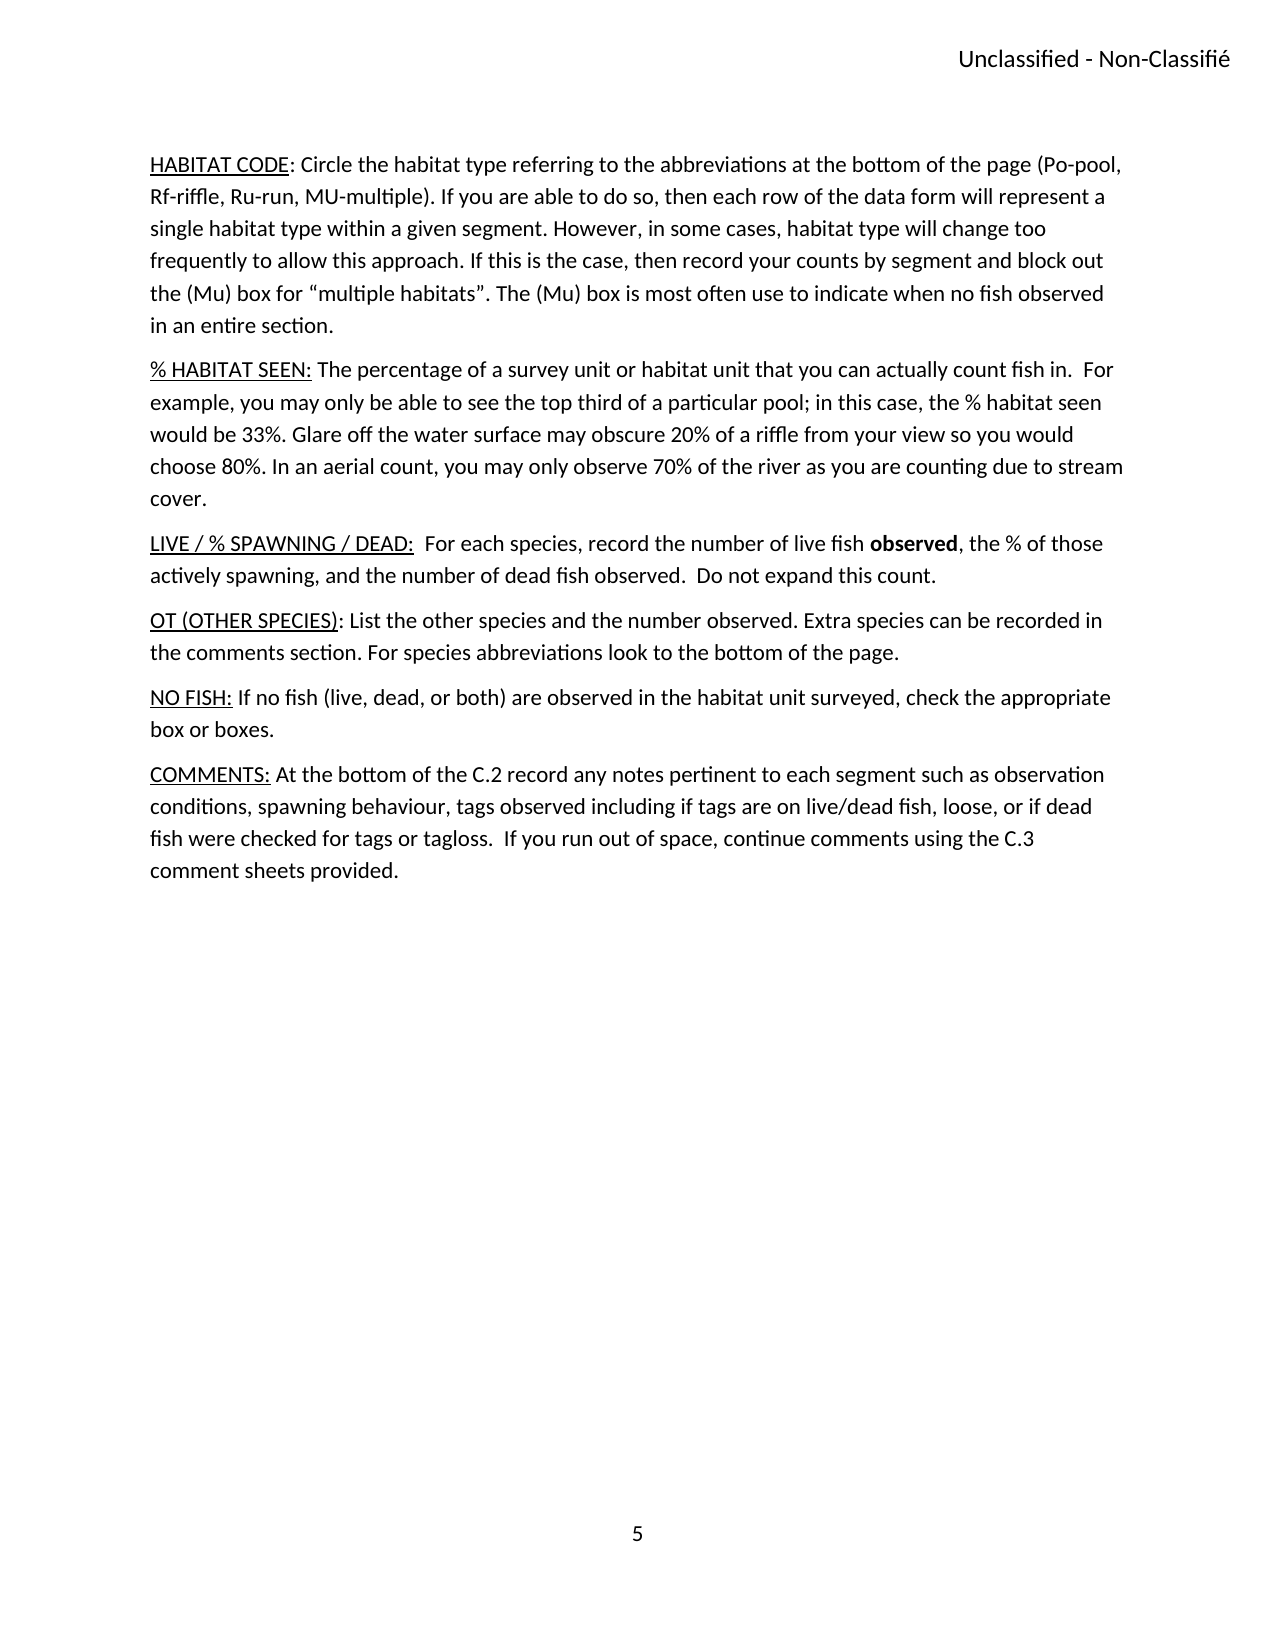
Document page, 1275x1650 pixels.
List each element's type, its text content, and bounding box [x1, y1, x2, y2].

text LIVE / % SPAWNING / DEAD: For each species, record the number of live fish observed, the % of those actively spawning, and the number of dead fish observed. Do not expand this count. [150, 529, 1125, 589]
text COMMENTS: At the bottom of the C.2 record any notes pertinent to each segment such as observation conditions, spawning behaviour, tags observed including if tags are on live/dead fish, loose, or if dead fish were checked for tags or tagloss. If you run out of space, continue comments using the C.3 comment sheets provided. [150, 760, 1125, 884]
text OT (OTHER SPECIES): List the other species and the number observed. Extra species can be recorded in the comments section. For species abbreviations look to the bottom of the page. [150, 606, 1125, 666]
text HABITAT CODE: Circle the habitat type referring to the abbreviations at the bottom of the page (Po-pool, Rf-riffle, Ru-run, MU-multiple). If you are able to do so, then each row of the data form will represent a single habitat type within a given segment. However, in some cases, habitat type will change too frequently to allow this approach. If this is the case, then record your counts by segment and block out the (Mu) box for “multiple habitats”. The (Mu) box is most often use to indicate when no fish observed in an entire section. [150, 150, 1125, 339]
text % HABITAT SEEN: The percentage of a survey unit or habitat unit that you can actually count fish in. For example, you may only be able to see the top third of a particular pool; in this case, the % habitat seen would be 33%. Glare off the water surface may obscure 20% of a riffle from your view so you would choose 80%. In an aerial count, you may only observe 70% of the river as you are counting due to stream cover. [150, 356, 1125, 512]
text NO FISH: If no fish (live, dead, or both) are observed in the habitat unit surveyed, check the appropriate box or boxes. [150, 683, 1125, 743]
